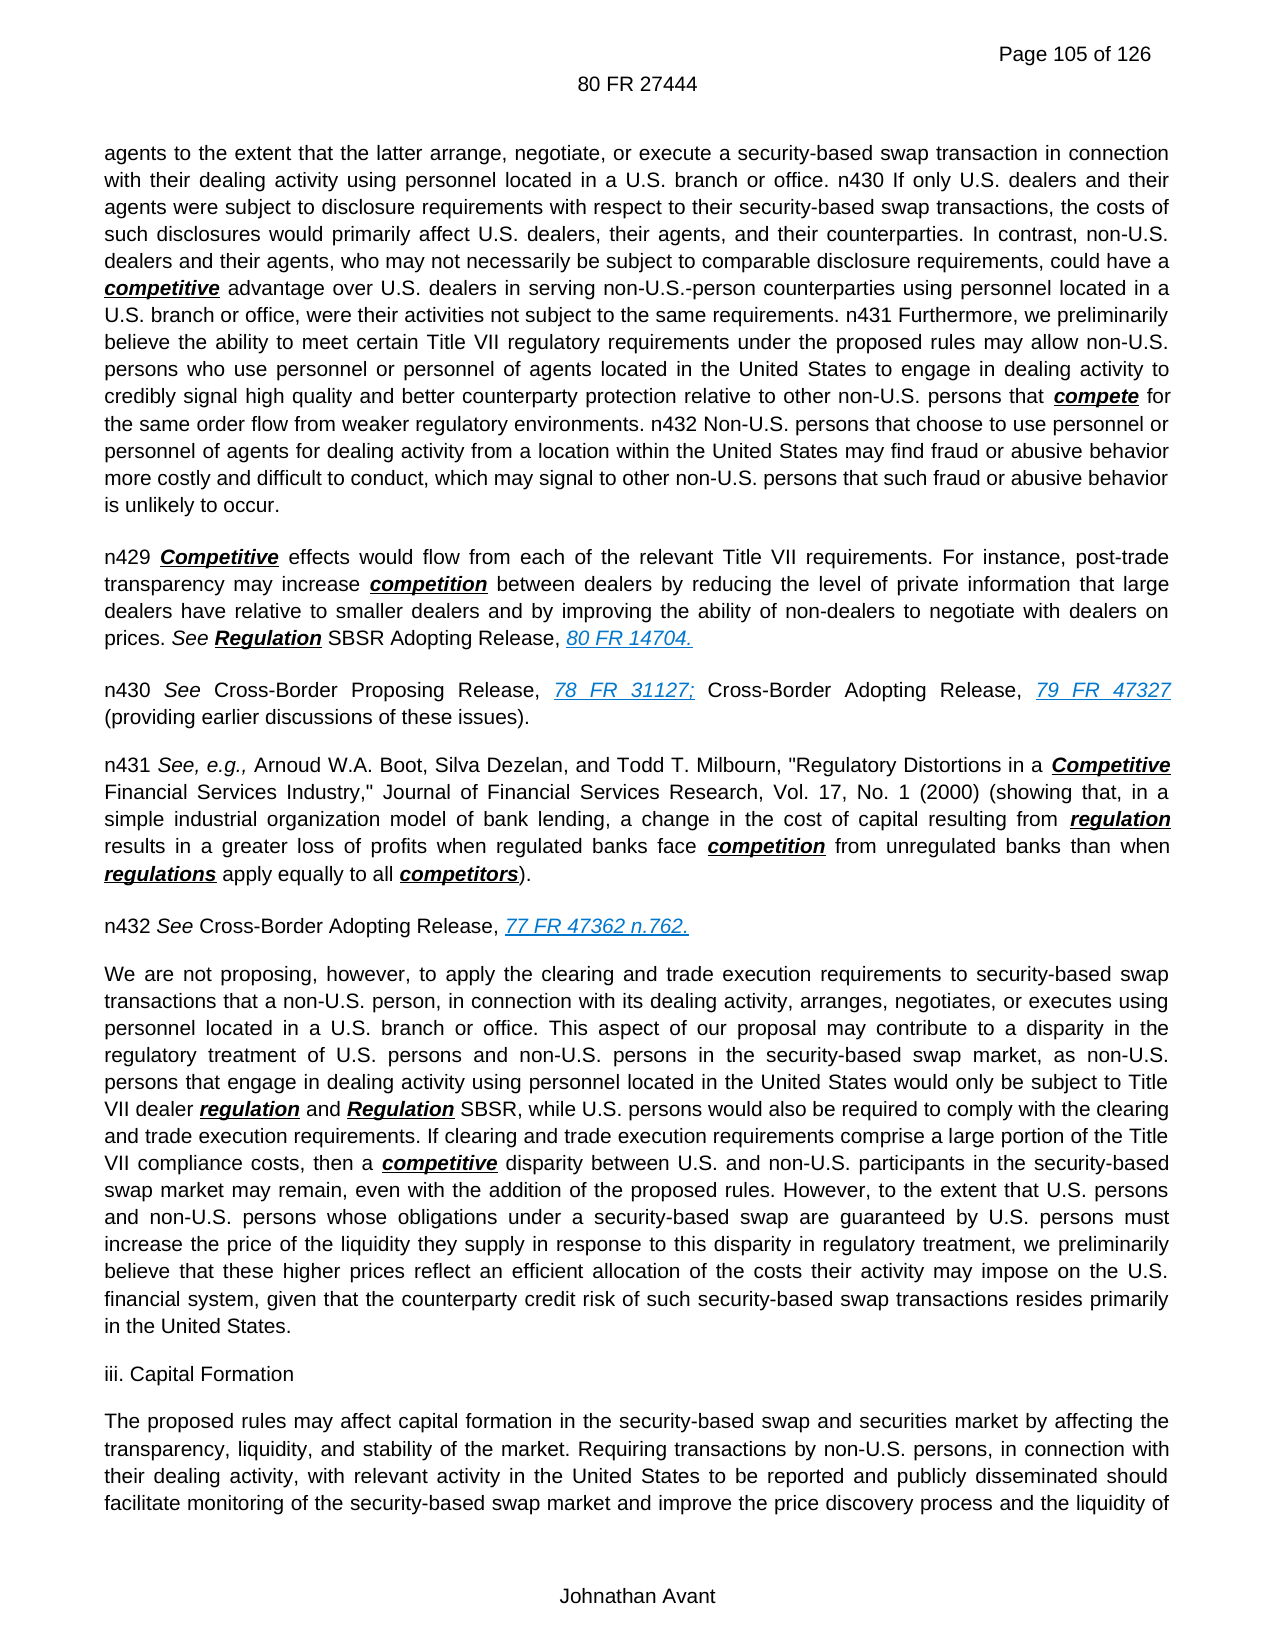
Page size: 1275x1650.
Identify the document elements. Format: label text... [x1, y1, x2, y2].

text n432 See Cross-Border Adopting Release, 77 FR 47362 n.762. [104, 910, 1171, 937]
text We are not proposing, however, to apply the clearing and trade execution requirements to security-based swap transactions that a non-U.S. person, in connection with its dealing activity, arranges, negotiates, or executes using personnel located in a U.S. branch or office. This aspect of our proposal may contribute to a disparity in the regulatory treatment of U.S. persons and non-U.S. persons in the security-based swap market, as non-U.S. persons that engage in dealing activity using personnel located in the United States would only be subject to Title VII dealer regulation and Regulation SBSR, while U.S. persons would also be required to comply with the clearing and trade execution requirements. If clearing and trade execution requirements comprise a large portion of the Title VII compliance costs, then a competitive disparity between U.S. and non-U.S. participants in the security-based swap market may remain, even with the addition of the proposed rules. However, to the extent that U.S. persons and non-U.S. persons whose obligations under a security-based swap are guaranteed by U.S. persons must increase the price of the liquidity they supply in response to this disparity in regulatory treatment, we preliminarily believe that these higher prices reflect an efficient allocation of the costs their activity may impose on the U.S. financial system, given that the counterparty credit risk of such security-based swap transactions resides primarily in the United States. [104, 958, 1171, 1337]
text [104, 1406, 1171, 1514]
text n430 See Cross-Border Proposing Release, 78 FR 31127; Cross-Border Adopting Release, 79 FR 47327 (providing earlier discussions of these issues). [104, 675, 1171, 729]
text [104, 137, 1171, 517]
text iii. Capital Formation [104, 1358, 1171, 1385]
text n431 See, e.g., Arnoud W.A. Boot, Silva Dezelan, and Todd T. Milbourn, "Regulatory Distortions in a Competitive Financial Services Industry," Journal of Financial Services Research, Vol. 17, No. 1 (2000) (showing that, in a simple industrial organization model of bank lending, a change in the cost of capital resulting from regulation results in a greater loss of profits when regulated banks face competition from unregulated banks than when regulations apply equally to all competitors). [104, 750, 1171, 885]
text n429 Competitive effects would flow from each of the relevant Title VII requirements. For instance, post-trade transparency may increase competition between dealers by reducing the level of private information that large dealers have relative to smaller dealers and by improving the ability of non-dealers to negotiate with dealers on prices. See Regulation SBSR Adopting Release, 80 FR 14704. [104, 542, 1171, 650]
